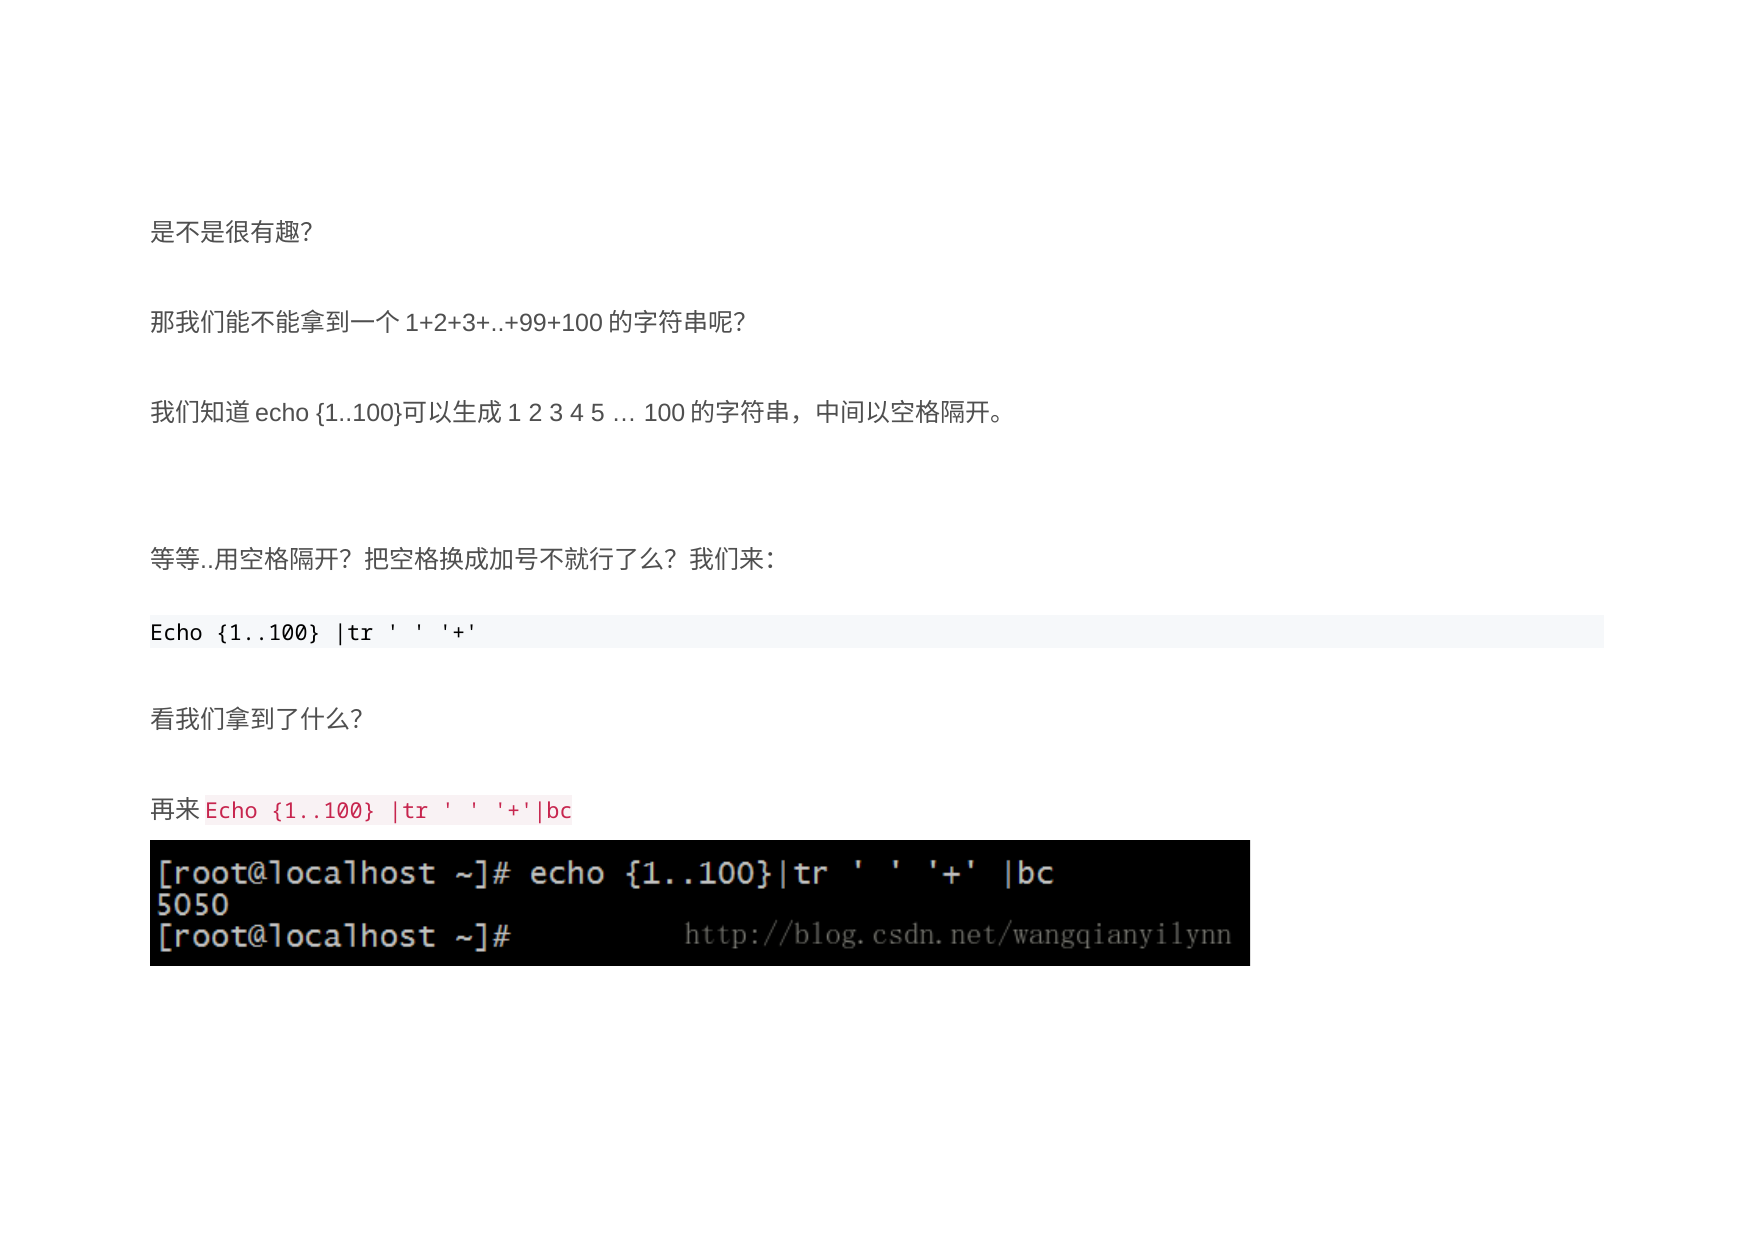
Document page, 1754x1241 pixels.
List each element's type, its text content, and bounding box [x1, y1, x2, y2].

text 那我们能不能拿到一个1+2+3+..+99+100的字符串呢？ [150, 288, 1604, 353]
text 等等..用空格隔开？把空格换成加号不就行了么？我们来： [150, 525, 1604, 590]
text 是不是很有趣？ [150, 198, 1604, 263]
text 看我们拿到了什么？ [150, 685, 1604, 750]
picture [150, 840, 1250, 966]
text Echo {1..100} |tr ' ' '+' [150, 615, 1604, 648]
text 我们知道echo {1..100}可以生成1 2 3 4 5 … 100的字符串，中间以空格隔开。 [150, 378, 1604, 443]
